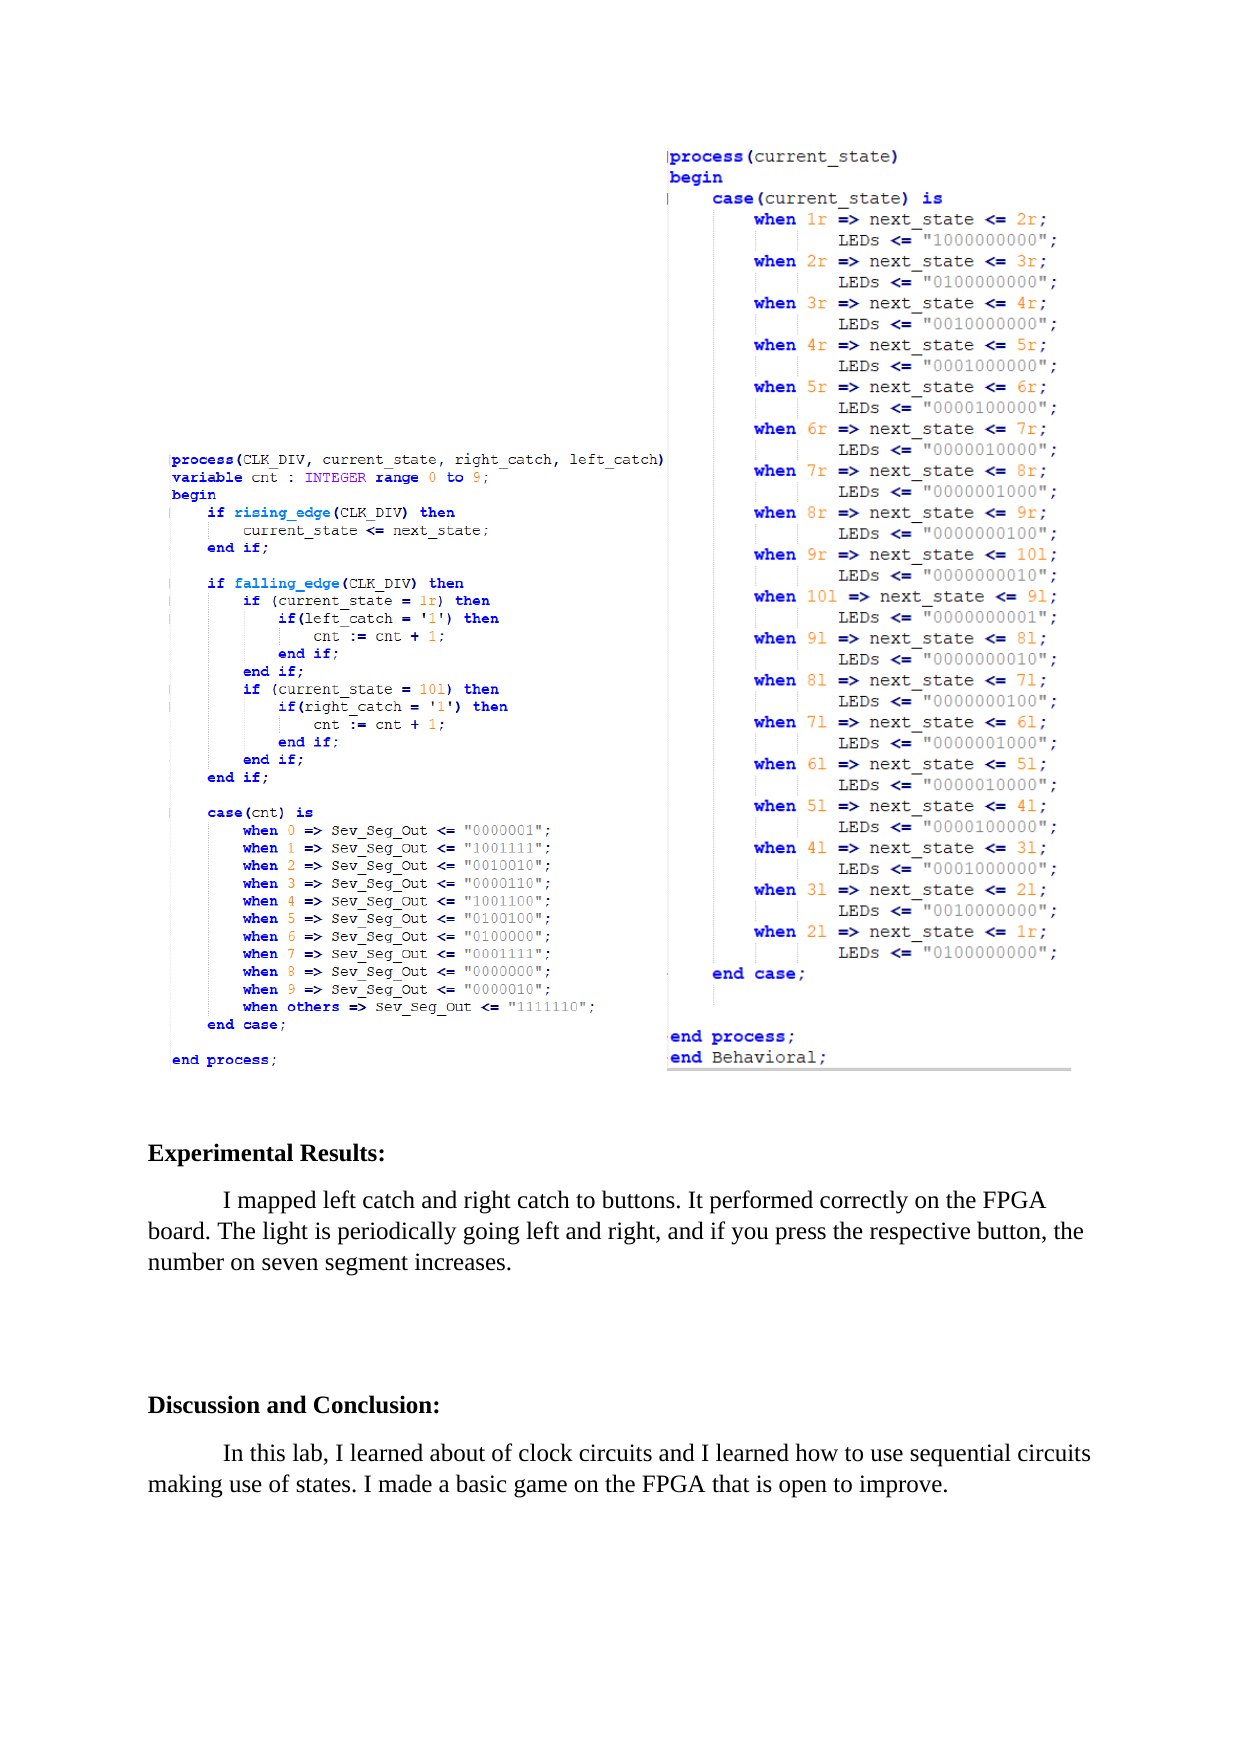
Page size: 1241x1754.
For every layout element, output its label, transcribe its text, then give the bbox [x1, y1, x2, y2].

text Experimental Results: [148, 1138, 1093, 1166]
text In this lab, I learned about of clock circuits and I learned how to use sequential circuits making use of states. I made a basic game on the FPGA that is open to improve. [148, 1438, 1093, 1498]
text Discussion and Conclusion: [148, 1391, 1093, 1419]
picture [169, 147, 1071, 1071]
text I mapped left catch and right catch to buttons. It performed correctly on the FPGA board. The light is periodically going left and right, and if you press the respective button, the number on seven segment increases. [148, 1185, 1093, 1276]
